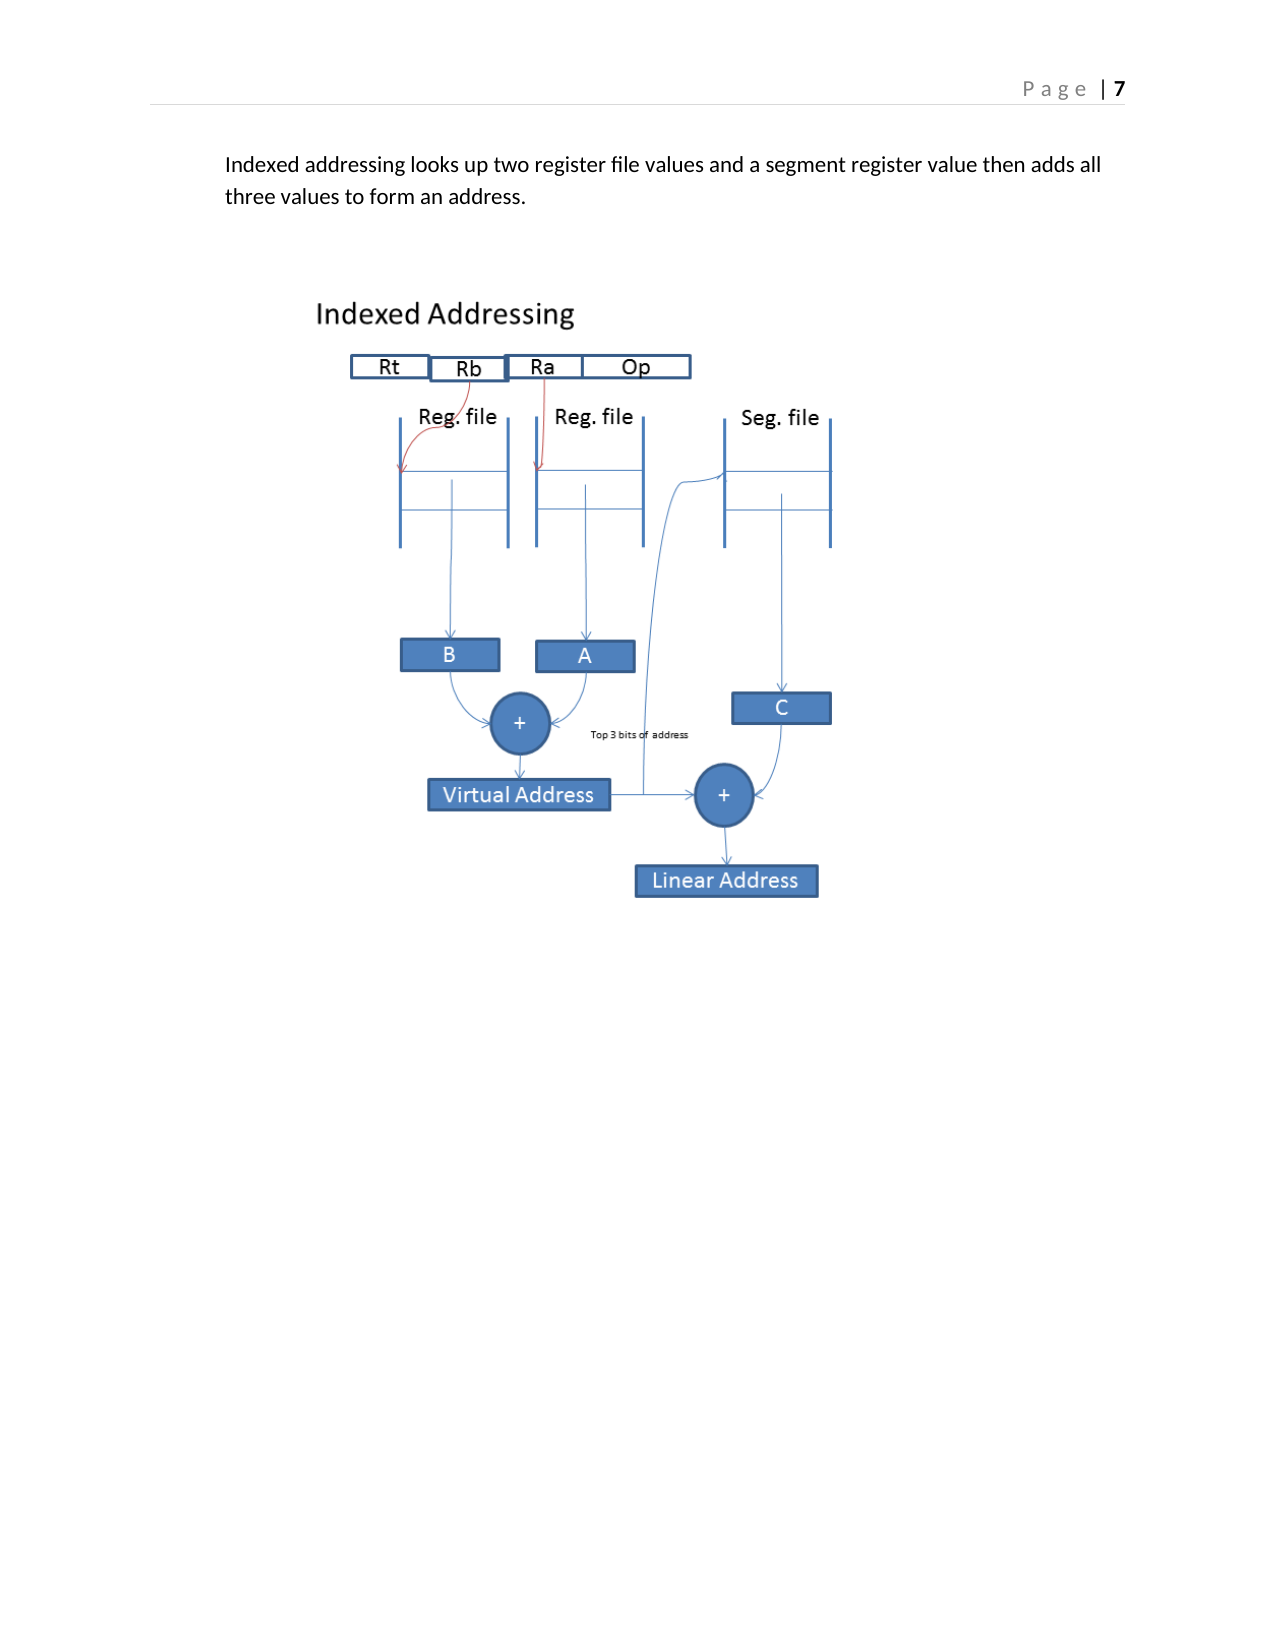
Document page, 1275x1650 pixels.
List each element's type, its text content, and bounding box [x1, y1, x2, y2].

picture [225, 235, 1200, 967]
text Indexed addressing looks up two register file values and a segment register value then adds all three values to form an address. [225, 150, 1125, 210]
